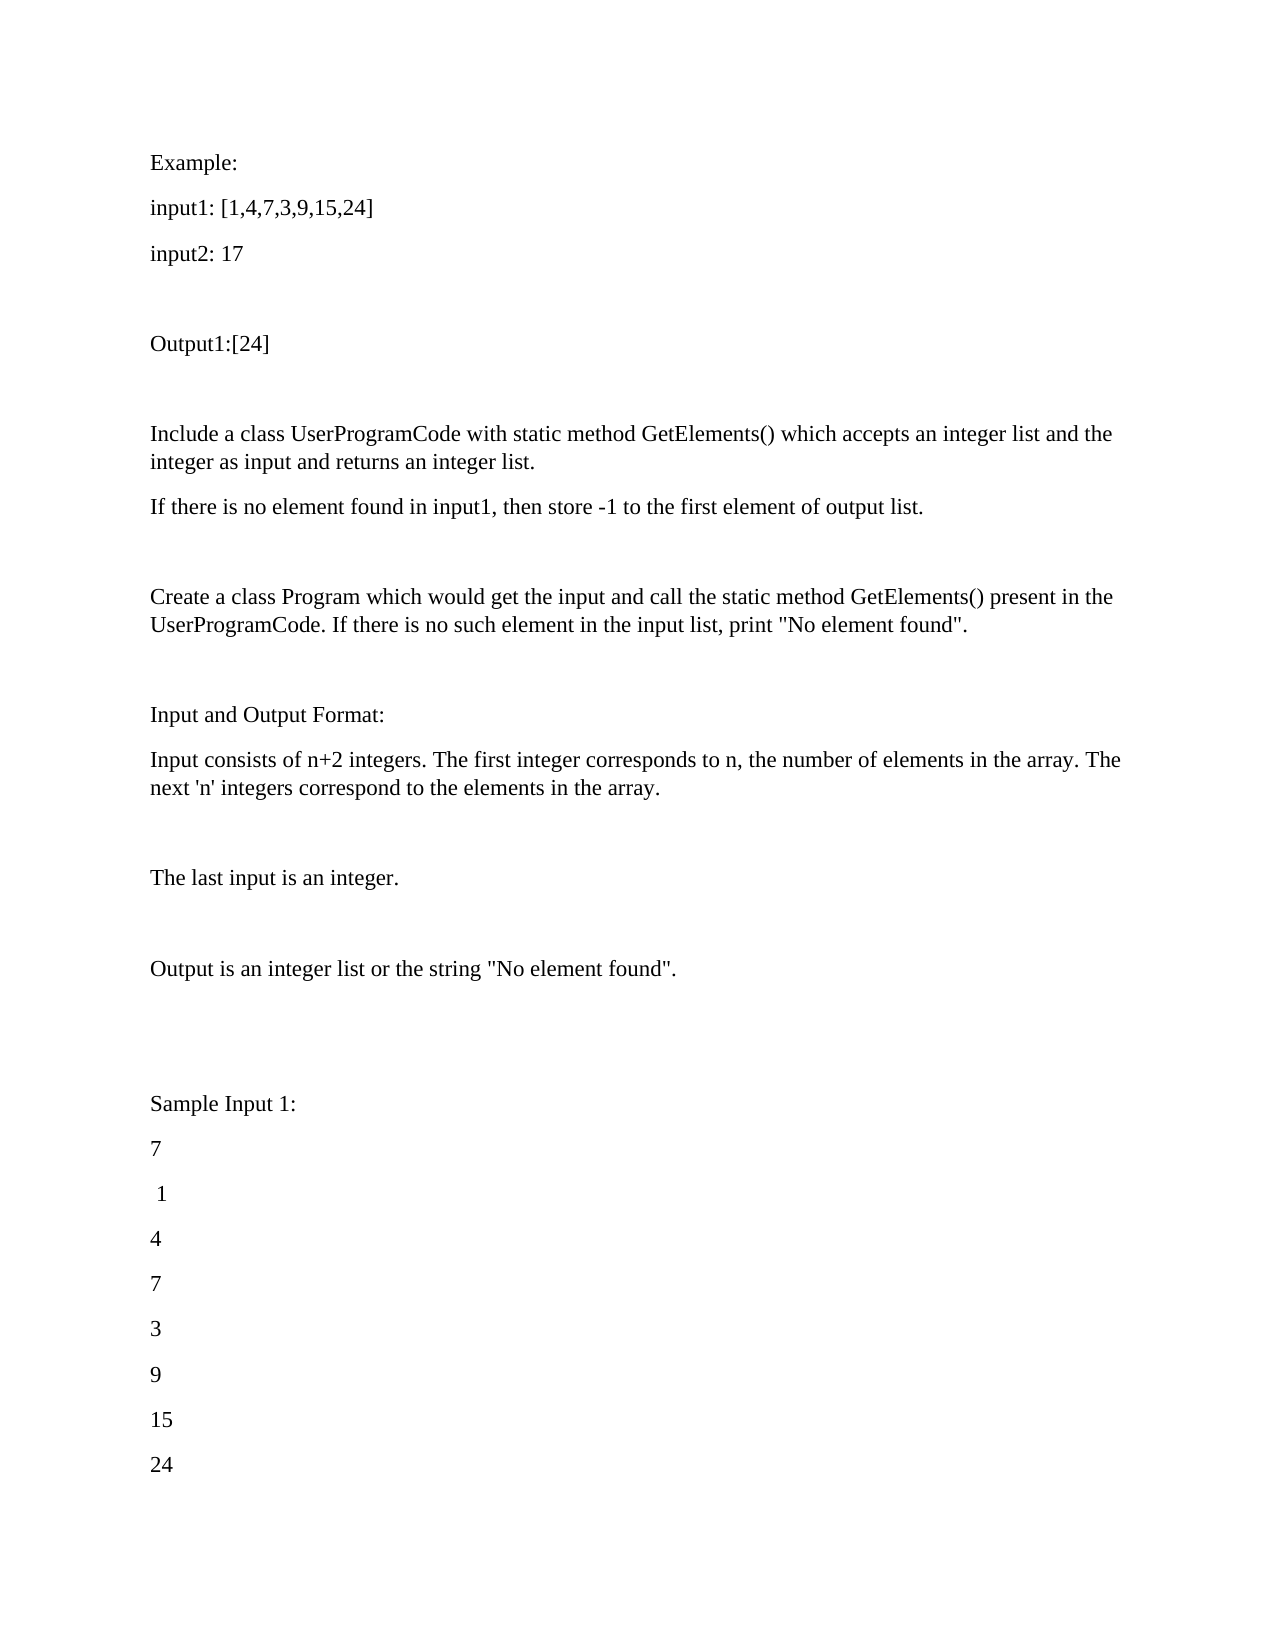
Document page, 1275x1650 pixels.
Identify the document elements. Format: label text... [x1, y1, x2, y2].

text 4 [150, 1225, 1137, 1252]
text 1 [156, 1180, 1137, 1207]
text Output1:[24] [150, 330, 1137, 356]
text 7 [150, 1271, 1137, 1297]
text If there is no element found in input1, then store -1 to the first element of output list. [150, 493, 1137, 519]
text 15 [150, 1406, 1137, 1432]
text input1: [1,4,7,3,9,15,24] [150, 194, 1137, 221]
text 24 [150, 1451, 1137, 1477]
text Input consists of n+2 integers. The first integer corresponds to n, the number of elements in the array. The next 'n' integers correspond to the elements in the array. [150, 746, 1137, 801]
text 9 [150, 1361, 1137, 1387]
text Input and Output Format: [150, 701, 1137, 728]
text The last input is an integer. [150, 864, 1137, 891]
text Include a class UserProgramCode with static method GetElements() which accepts an integer list and the integer as input and returns an integer list. [150, 420, 1137, 474]
text Sample Input 1: [150, 1090, 1137, 1116]
text Output is an integer list or the string "No element found". [150, 955, 1137, 981]
text 7 [150, 1135, 1137, 1162]
text Create a class Program which would get the input and call the static method GetElements() present in the UserProgramCode. If there is no such element in the input list, print "No element found". [150, 583, 1116, 637]
text 3 [150, 1316, 1137, 1342]
text Example: [150, 149, 1137, 176]
text input2: 17 [150, 239, 1137, 266]
